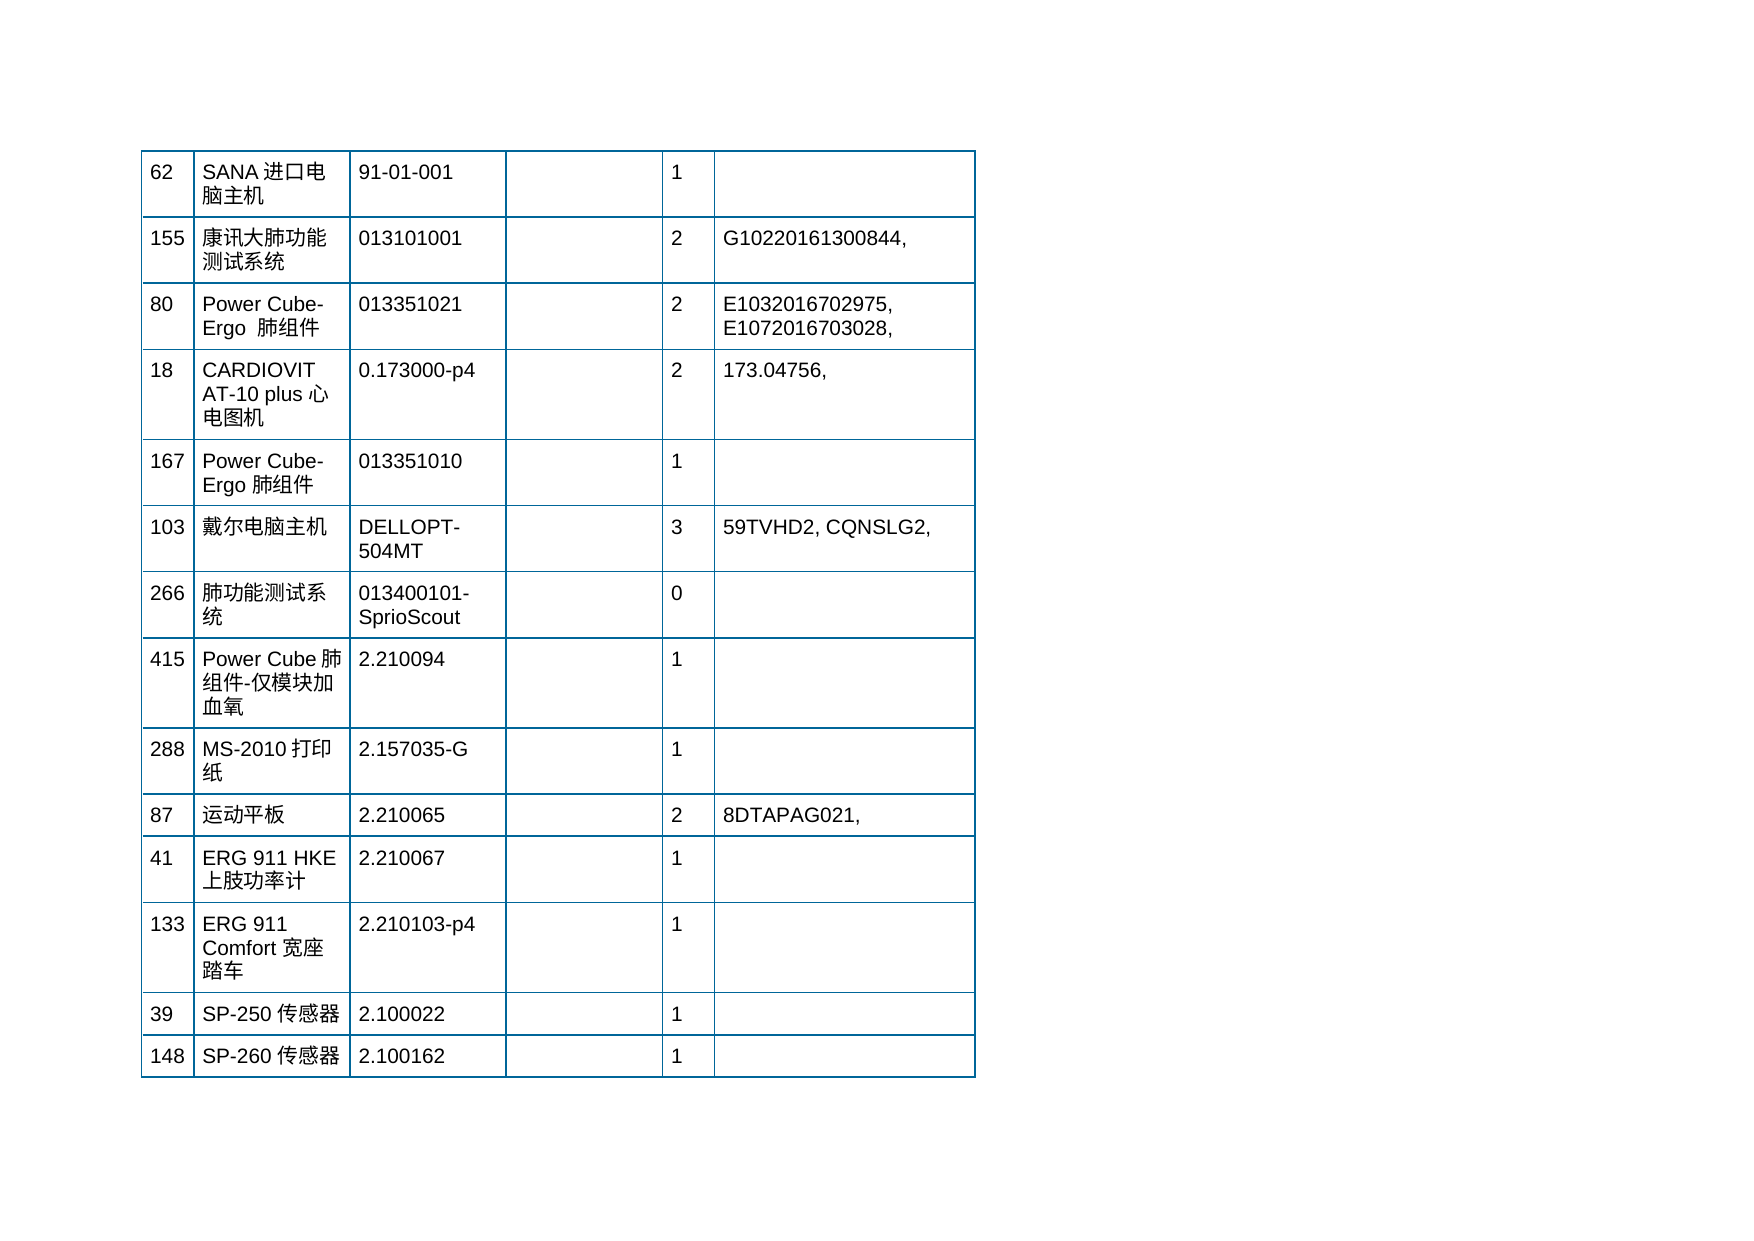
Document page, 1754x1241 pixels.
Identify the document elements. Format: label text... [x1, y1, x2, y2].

table_cell 2 [663, 284, 714, 348]
table_cell 2 [663, 350, 714, 438]
table_cell 013351010 [351, 440, 505, 505]
table_cell 155 [142, 217, 193, 282]
table_cell 0.173000-p4 [351, 350, 505, 438]
table_cell Power Cube-Ergo 肺组件 [195, 440, 349, 505]
table_cell [715, 993, 974, 1034]
table_cell 2 [663, 218, 714, 282]
table_cell 3 [663, 506, 714, 571]
table_cell 133 [142, 903, 193, 992]
table_cell [715, 572, 974, 637]
table_cell [715, 152, 974, 216]
table_cell 013400101-SprioScout [351, 572, 505, 637]
table_cell 41 [142, 836, 193, 902]
table_cell G10220161300844, [715, 218, 974, 282]
table_cell 1 [663, 903, 714, 992]
table_cell 1 [663, 993, 714, 1034]
table_cell 80 [142, 283, 193, 348]
table_cell 运动平板 [195, 795, 349, 835]
table_cell ERG 911 HKE 上肢功率计 [195, 837, 349, 902]
table_cell [507, 572, 662, 637]
table_cell Power Cube肺组件-仅模块加血氧 [195, 639, 349, 727]
table_cell E1032016702975, E1072016703028, [715, 284, 974, 348]
table_cell 39 [142, 993, 193, 1034]
table_cell 167 [142, 440, 193, 505]
table_cell 1 [663, 837, 714, 902]
table_cell 013351021 [351, 284, 505, 348]
table_cell 1 [663, 1036, 714, 1076]
table_cell 2.210094 [351, 639, 505, 727]
table_cell 1 [663, 152, 714, 216]
table_cell 103 [142, 506, 193, 571]
table_cell 415 [142, 638, 193, 727]
table_cell 2.210067 [351, 837, 505, 902]
table_cell 91-01-001 [351, 152, 505, 216]
table_cell 2.157035-G [351, 729, 505, 793]
table_cell DELLOPT-504MT [351, 506, 505, 571]
table_cell 1 [663, 440, 714, 505]
table_cell ERG 911 Comfort 宽座踏车 [195, 903, 349, 992]
table_cell 288 [142, 728, 193, 793]
table_cell 013101001 [351, 218, 505, 282]
table_cell 8DTAPAG021, [715, 795, 974, 835]
table_cell [507, 506, 662, 571]
table_cell SP-260 传感器 [195, 1036, 349, 1076]
table_cell [507, 152, 662, 216]
table_cell [507, 837, 662, 902]
table_cell [715, 729, 974, 793]
table_cell 2.210065 [351, 795, 505, 835]
table_cell [507, 284, 662, 348]
table_cell Power Cube-Ergo 肺组件 [195, 284, 349, 348]
table_cell [507, 639, 662, 727]
table_cell 1 [663, 639, 714, 727]
table_cell SP-250 传感器 [195, 993, 349, 1034]
table_cell CARDIOVIT AT-10 plus 心电图机 [195, 350, 349, 438]
table_cell [715, 837, 974, 902]
table_cell 2.100022 [351, 993, 505, 1034]
table_cell 2.100162 [351, 1036, 505, 1076]
table_cell 18 [142, 350, 193, 438]
table_cell 康讯大肺功能测试系统 [195, 218, 349, 282]
table_cell 59TVHD2, CQNSLG2, [715, 506, 974, 571]
table_cell [715, 639, 974, 727]
table_cell 266 [142, 572, 193, 637]
table_cell 173.04756, [715, 350, 974, 438]
table_cell [507, 350, 662, 438]
table_cell [507, 795, 662, 835]
table_cell 0 [663, 572, 714, 637]
table_cell [507, 903, 662, 992]
table_cell [715, 440, 974, 505]
table_cell 148 [142, 1035, 193, 1076]
table_cell 2 [663, 795, 714, 835]
table_cell 62 [142, 152, 193, 216]
table_cell [507, 218, 662, 282]
table_cell 戴尔电脑主机 [195, 506, 349, 571]
table_cell [715, 1036, 974, 1076]
table_cell MS-2010打印纸 [195, 729, 349, 793]
table_cell 肺功能测试系统 [195, 572, 349, 637]
table_cell [507, 729, 662, 793]
table_cell [507, 1036, 662, 1076]
table_cell SANA进口电脑主机 [195, 152, 349, 216]
table_cell [507, 440, 662, 505]
table_cell 1 [663, 729, 714, 793]
table_cell 2.210103-p4 [351, 903, 505, 992]
table_cell [507, 993, 662, 1034]
table_cell [715, 903, 974, 992]
table_cell 87 [142, 794, 193, 835]
